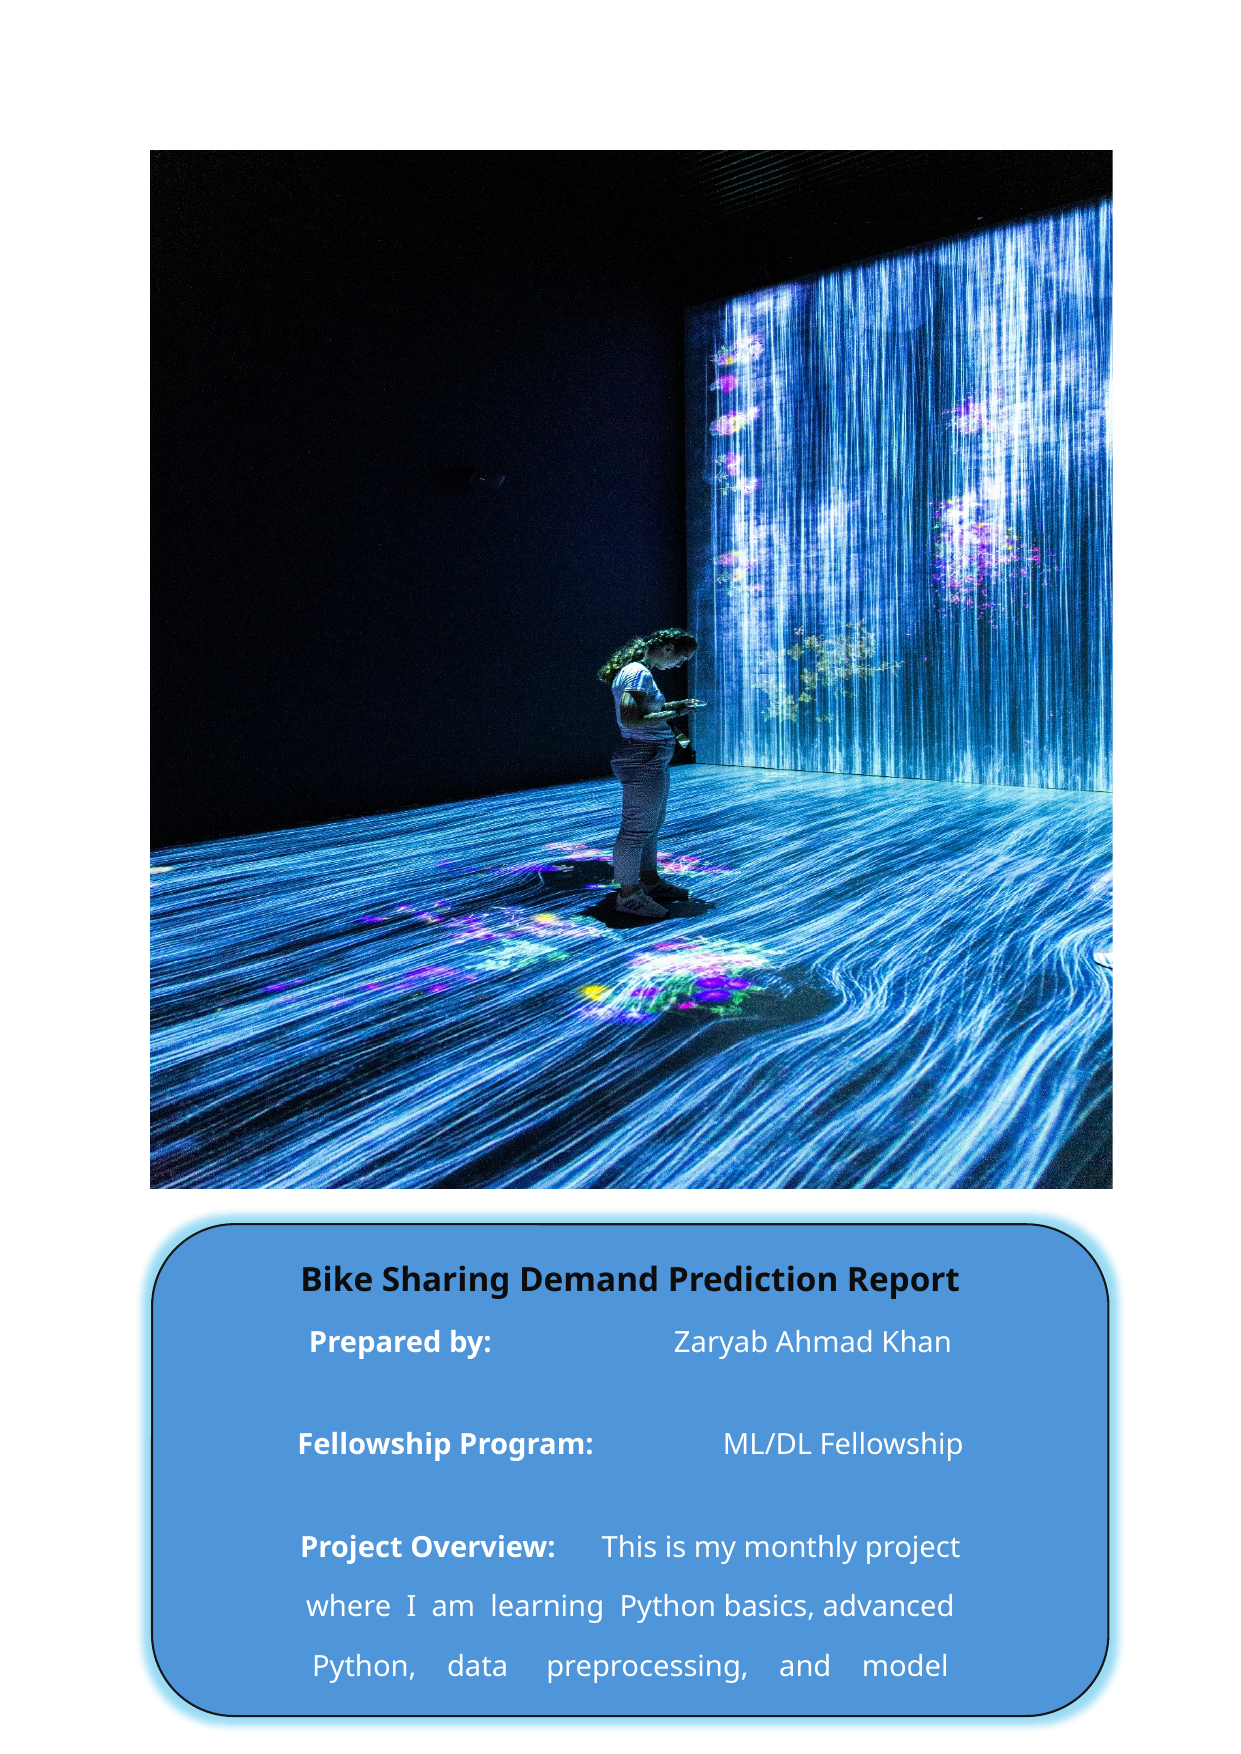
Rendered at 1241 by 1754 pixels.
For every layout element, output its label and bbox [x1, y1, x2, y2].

picture [150, 150, 1113, 1189]
